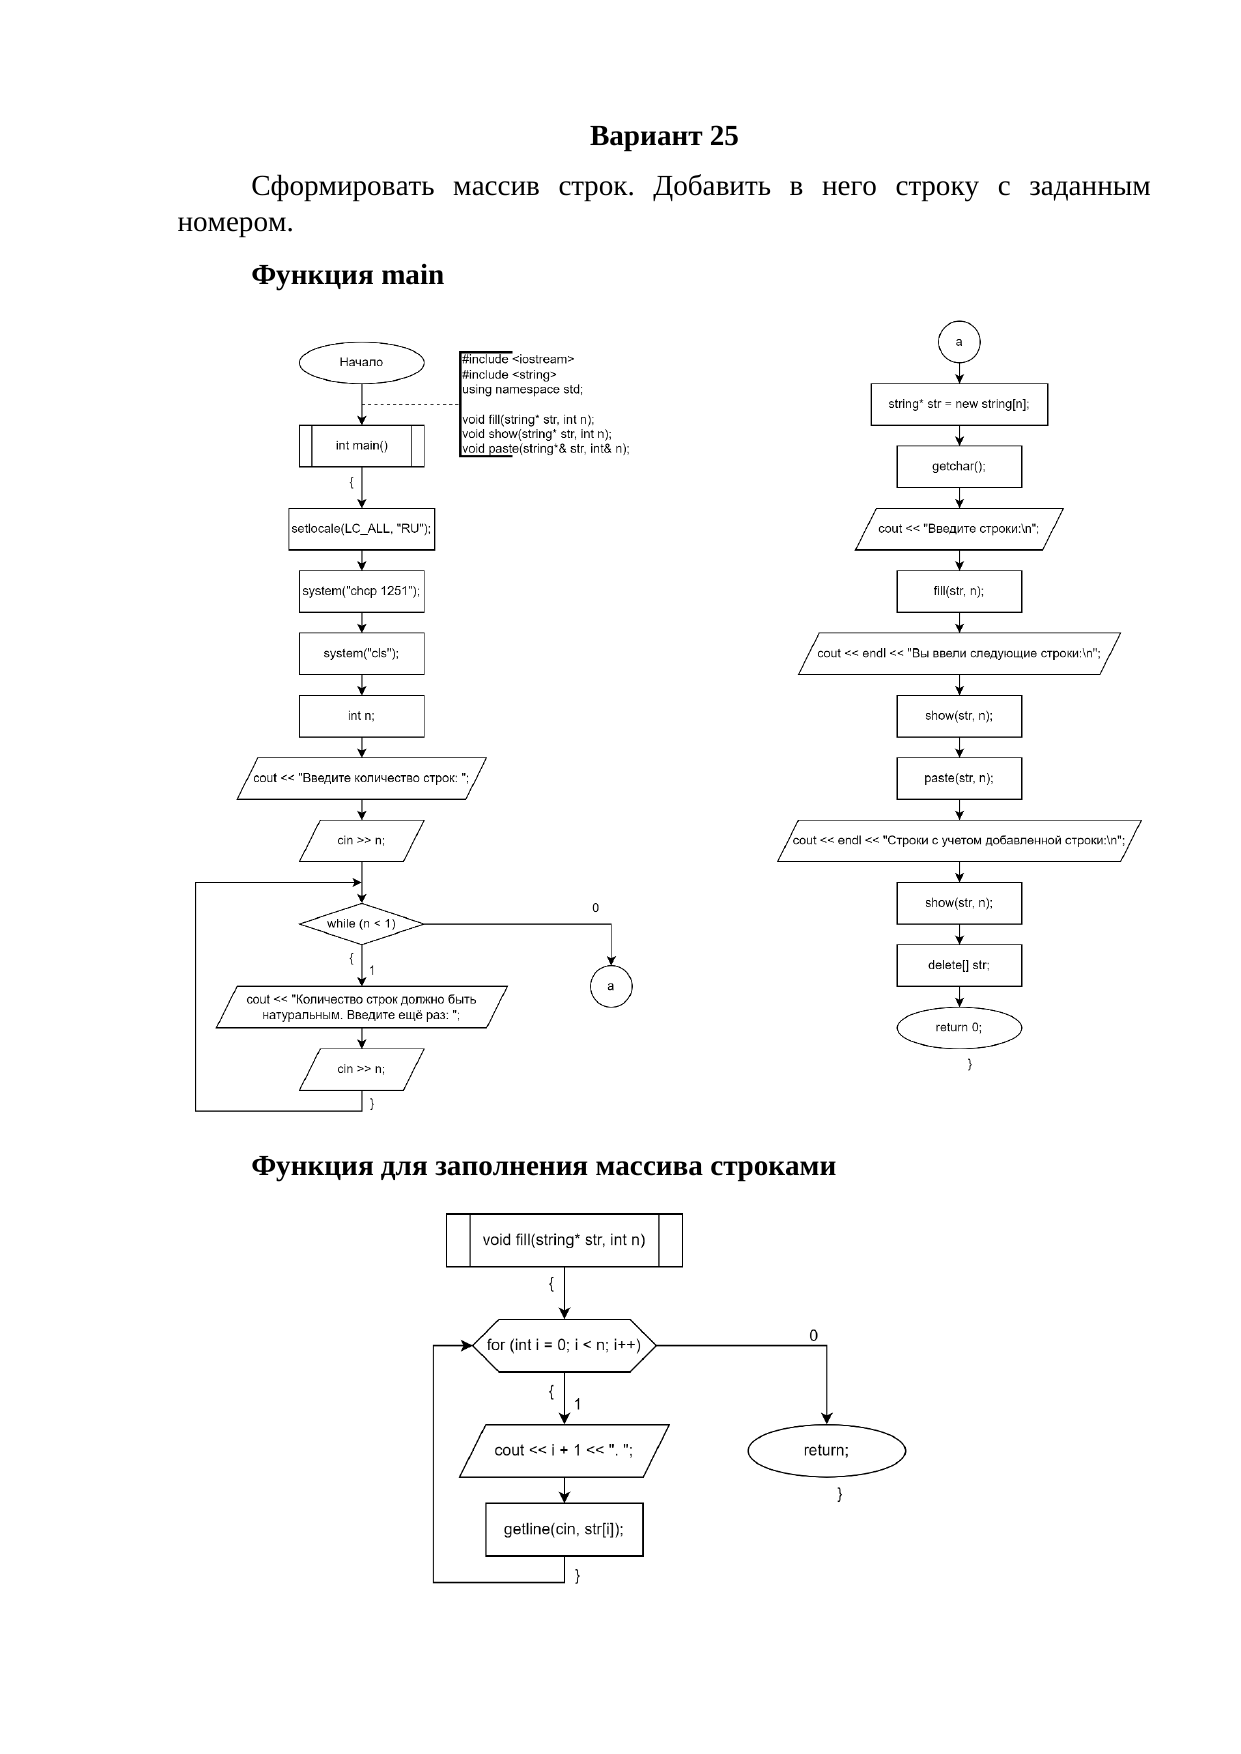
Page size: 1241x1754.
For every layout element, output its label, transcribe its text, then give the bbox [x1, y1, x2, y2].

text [177, 118, 1152, 152]
text Функция для заполнения массива строками [177, 1148, 1152, 1182]
picture [177, 310, 1152, 1130]
picture [410, 1201, 919, 1609]
text Функция main [177, 257, 1152, 291]
text Сформировать массив строк. Добавить в него строку с заданным номером. [177, 168, 1152, 238]
